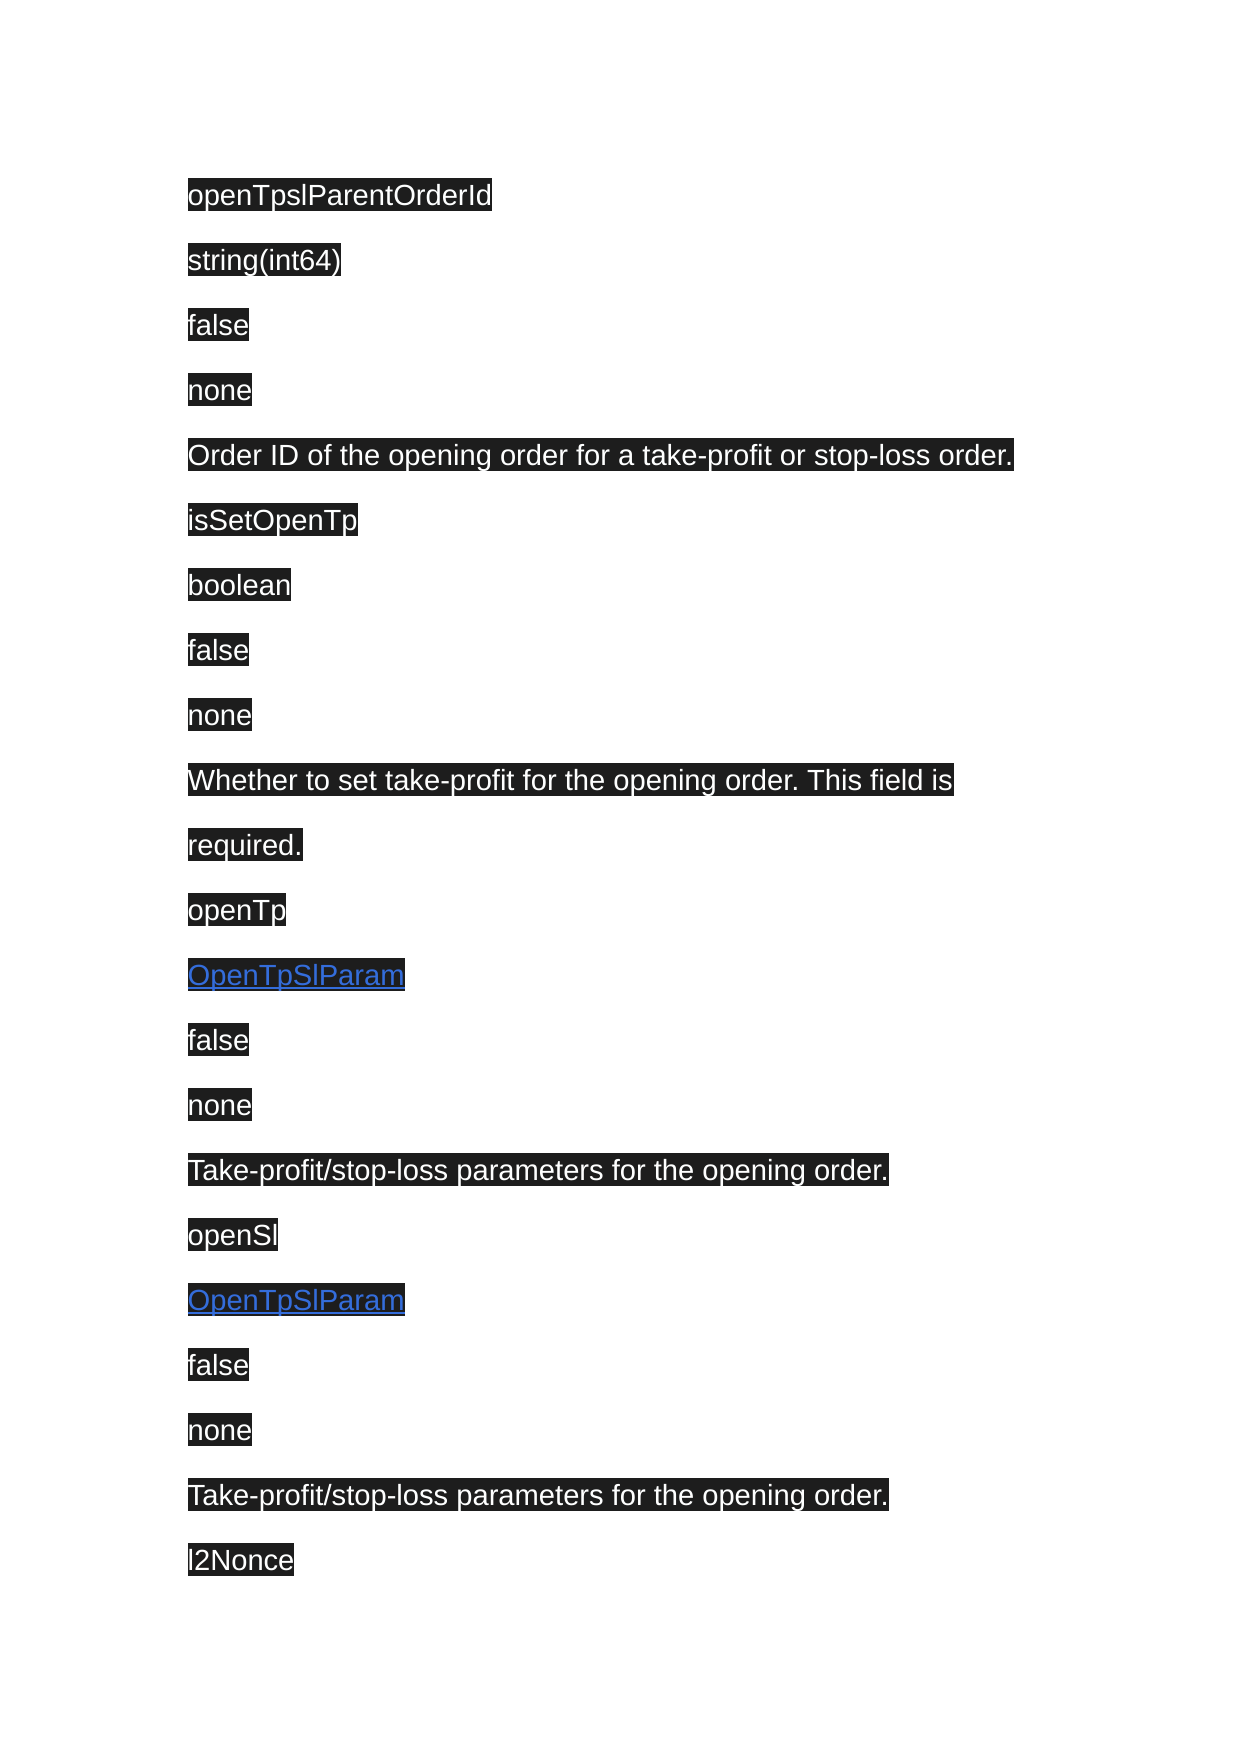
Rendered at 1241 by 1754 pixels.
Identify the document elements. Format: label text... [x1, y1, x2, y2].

text false [187, 292, 1053, 357]
text openTp [187, 877, 1053, 942]
text none [187, 1397, 1053, 1462]
text l2Nonce [187, 1527, 1053, 1592]
text false [187, 1332, 1053, 1397]
text none [187, 682, 1053, 747]
text isSetOpenTp [187, 487, 1053, 552]
text Whether to set take-profit for the opening order. This field is required. [187, 747, 1053, 877]
text boolean [187, 552, 1053, 617]
text none [187, 357, 1053, 422]
text Order ID of the opening order for a take-profit or stop-loss order. [187, 422, 1053, 487]
text false [187, 617, 1053, 682]
text OpenTpSlParam [187, 1267, 1053, 1332]
text OpenTpSlParam [187, 942, 1053, 1007]
text false [187, 1007, 1053, 1072]
text Take-profit/stop-loss parameters for the opening order. [187, 1462, 1053, 1527]
text openSl [187, 1202, 1053, 1267]
text none [187, 1072, 1053, 1137]
text openTpslParentOrderId [187, 162, 1053, 227]
text Take-profit/stop-loss parameters for the opening order. [187, 1137, 1053, 1202]
text string(int64) [187, 227, 1053, 292]
